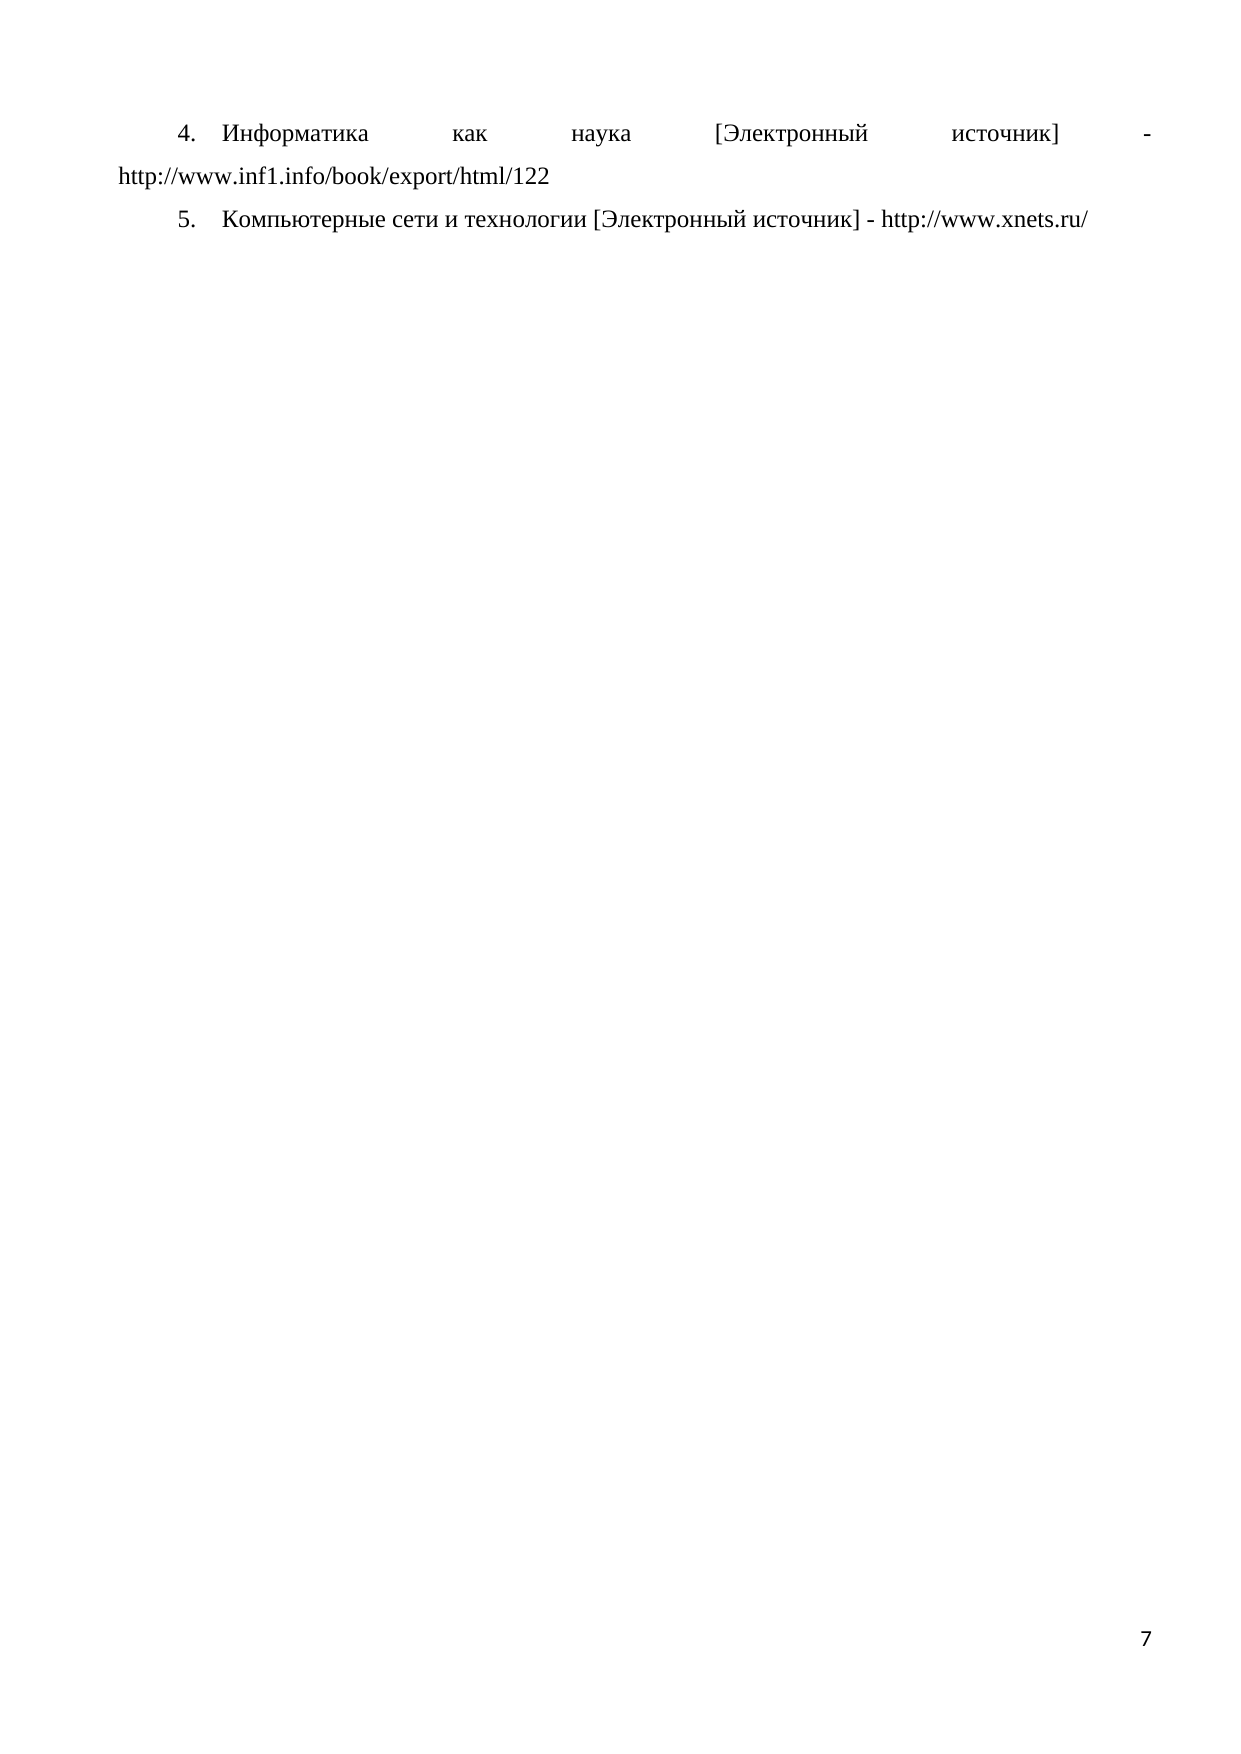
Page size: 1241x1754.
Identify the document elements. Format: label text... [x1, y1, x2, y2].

list Компьютерные сети и технологии [Электронный источник] - http://www.xnets.ru/ [118, 204, 1152, 233]
list Информатика как наука [Электронный источник] - http://www.inf1.info/book/export/html/122 [118, 118, 1152, 190]
